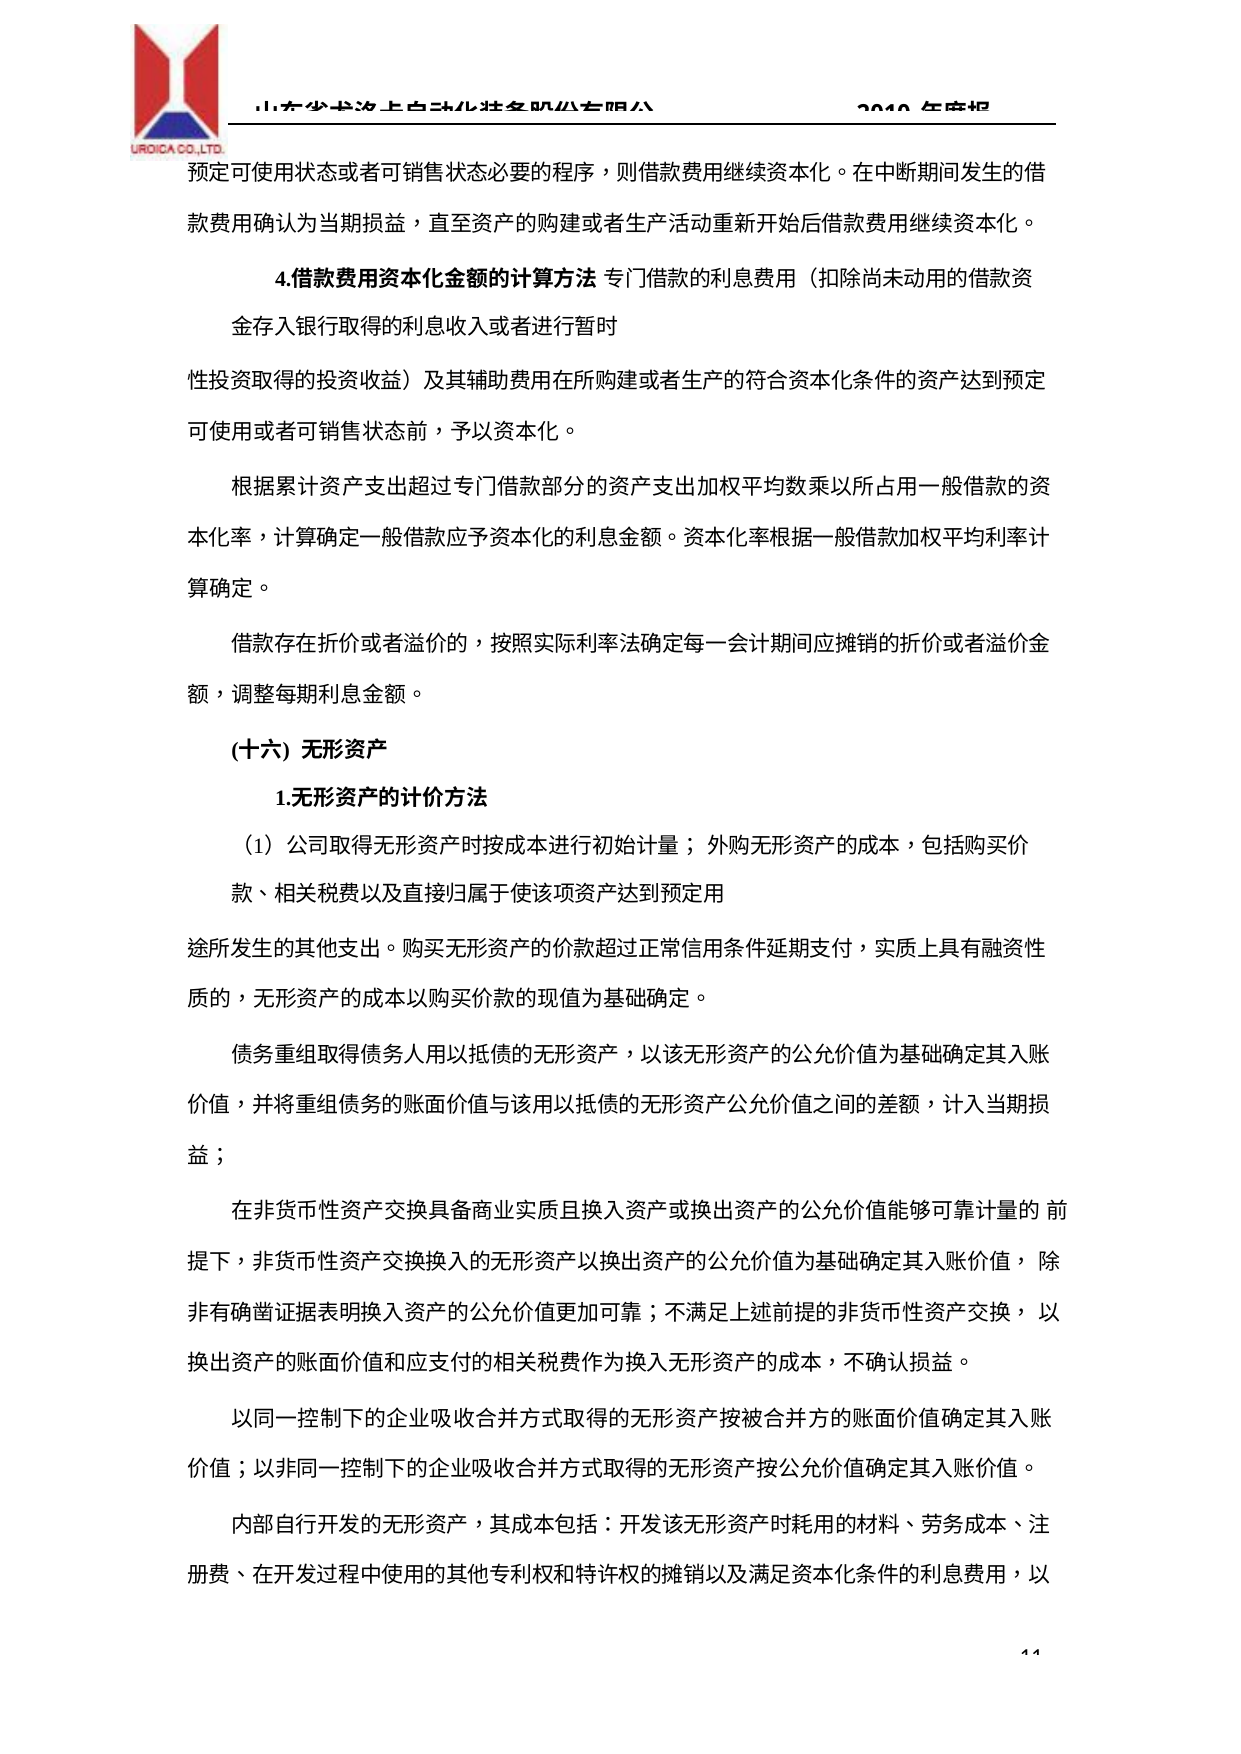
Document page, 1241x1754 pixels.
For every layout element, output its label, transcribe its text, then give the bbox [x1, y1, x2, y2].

text 债务重组取得债务人用以抵债的无形资产，以该无形资产的公允价值为基础确定其入账 价值，并将重组债务的账面价值与该用以抵债的无形资产公允价值之间的差额，计入当期损 益； [187, 1038, 1054, 1169]
text (十六) 无形资产 [231, 734, 1054, 764]
text 以同一控制下的企业吸收合并方式取得的无形资产按被合并方的账面价值确定其入账 价值；以非同一控制下的企业吸收合并方式取得的无形资产按公允价值确定其入账价值。 [187, 1402, 1054, 1483]
text 1.无形资产的计价方法 [275, 782, 1054, 812]
text 途所发生的其他支出。购买无形资产的价款超过正常信用条件延期支付，实质上具有融资性 质的，无形资产的成本以购买价款的现值为基础确定。 [187, 932, 1054, 1013]
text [187, 1508, 1054, 1589]
text 预定可使用状态或者可销售状态必要的程序，则借款费用继续资本化。在中断期间发生的借 款费用确认为当期损益，直至资产的购建或者生产活动重新开始后借款费用继续资本化。 [187, 157, 1054, 238]
picture [130, 24, 228, 161]
text 4.借款费用资本化金额的计算方法 专门借款的利息费用（扣除尚未动用的借款资金存入银行取得的利息收入或者进行暂时 [231, 263, 1054, 341]
text 性投资取得的投资收益）及其辅助费用在所购建或者生产的符合资本化条件的资产达到预定 可使用或者可销售状态前，予以资本化。 [187, 365, 1054, 446]
text 在非货币性资产交换具备商业实质且换入资产或换出资产的公允价值能够可靠计量的 前提下，非货币性资产交换换入的无形资产以换出资产的公允价值为基础确定其入账价值， 除非有确凿证据表明换入资产的公允价值更加可靠；不满足上述前提的非货币性资产交换， 以换出资产的账面价值和应支付的相关税费作为换入无形资产的成本，不确认损益。 [187, 1195, 1073, 1377]
text 根据累计资产支出超过专门借款部分的资产支出加权平均数乘以所占用一般借款的资 本化率，计算确定一般借款应予资本化的利息金额。资本化率根据一般借款加权平均利率计 算确定。 [187, 471, 1054, 602]
text （1）公司取得无形资产时按成本进行初始计量； 外购无形资产的成本，包括购买价款、相关税费以及直接归属于使该项资产达到预定用 [231, 831, 1054, 908]
text 借款存在折价或者溢价的，按照实际利率法确定每一会计期间应摊销的折价或者溢价金 额，调整每期利息金额。 [187, 628, 1054, 708]
